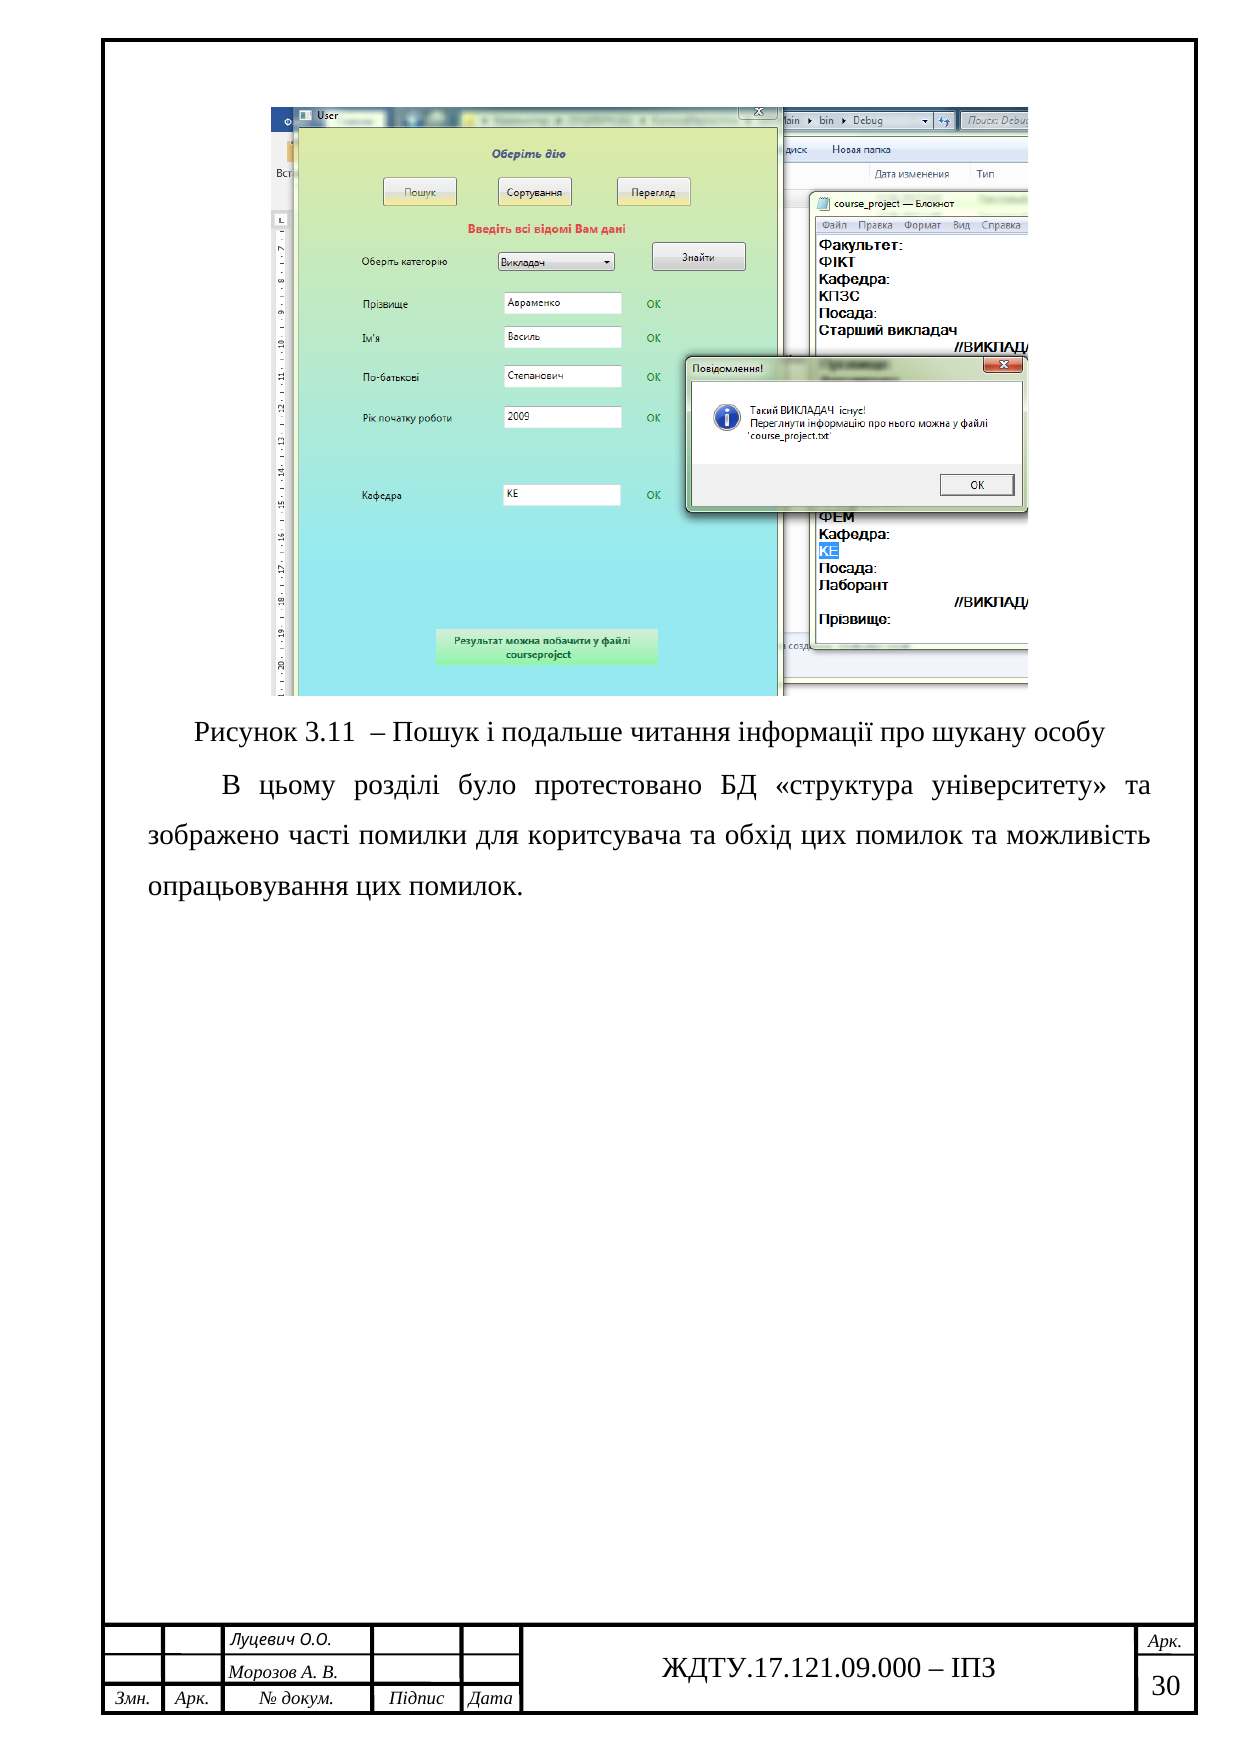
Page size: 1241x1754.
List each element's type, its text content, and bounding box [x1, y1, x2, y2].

picture [271, 107, 1029, 696]
text Рисунок 3.11 – Пошук і подальше читання інформації про шукану особу [148, 714, 1152, 748]
text В цьому розділі було протестовано БД «структура університету» та зображено часті помилки для коритсувача та обхід цих помилок та можливість опрацьовування цих помилок. [148, 767, 1152, 901]
